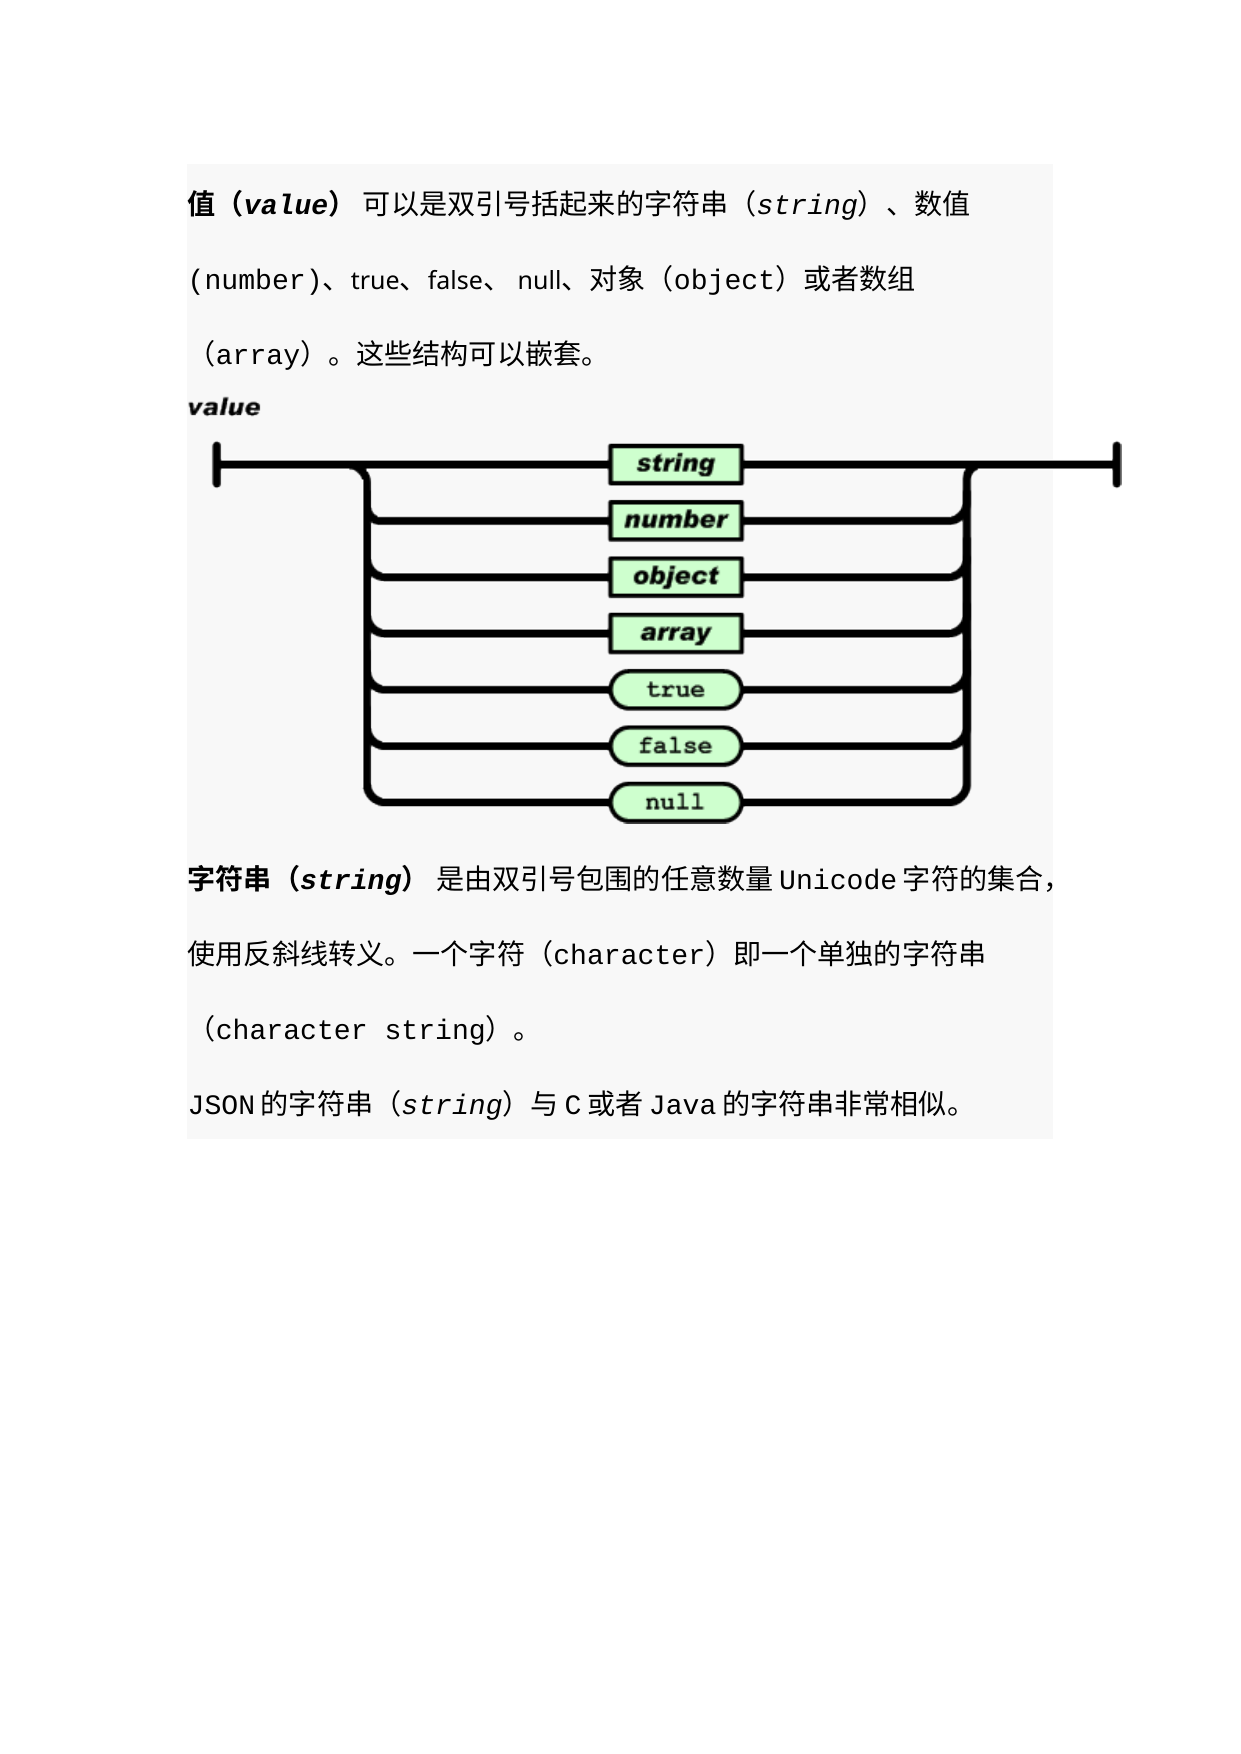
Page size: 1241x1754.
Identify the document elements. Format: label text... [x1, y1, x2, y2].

picture [187, 389, 1122, 824]
text 字符串（string） 是由双引号包围的任意数量Unicode字符的集合，使用反斜线转义。一个字符（character）即一个单独的字符串（character string）。 [187, 839, 1053, 1064]
text 值（value） 可以是双引号括起来的字符串（string）、数值(number)、true、false、 null、对象（object）或者数组（array）。这些结构可以嵌套。 [187, 164, 1053, 389]
text JSON的字符串（string）与C或者Java的字符串非常相似。 [187, 1064, 1053, 1139]
